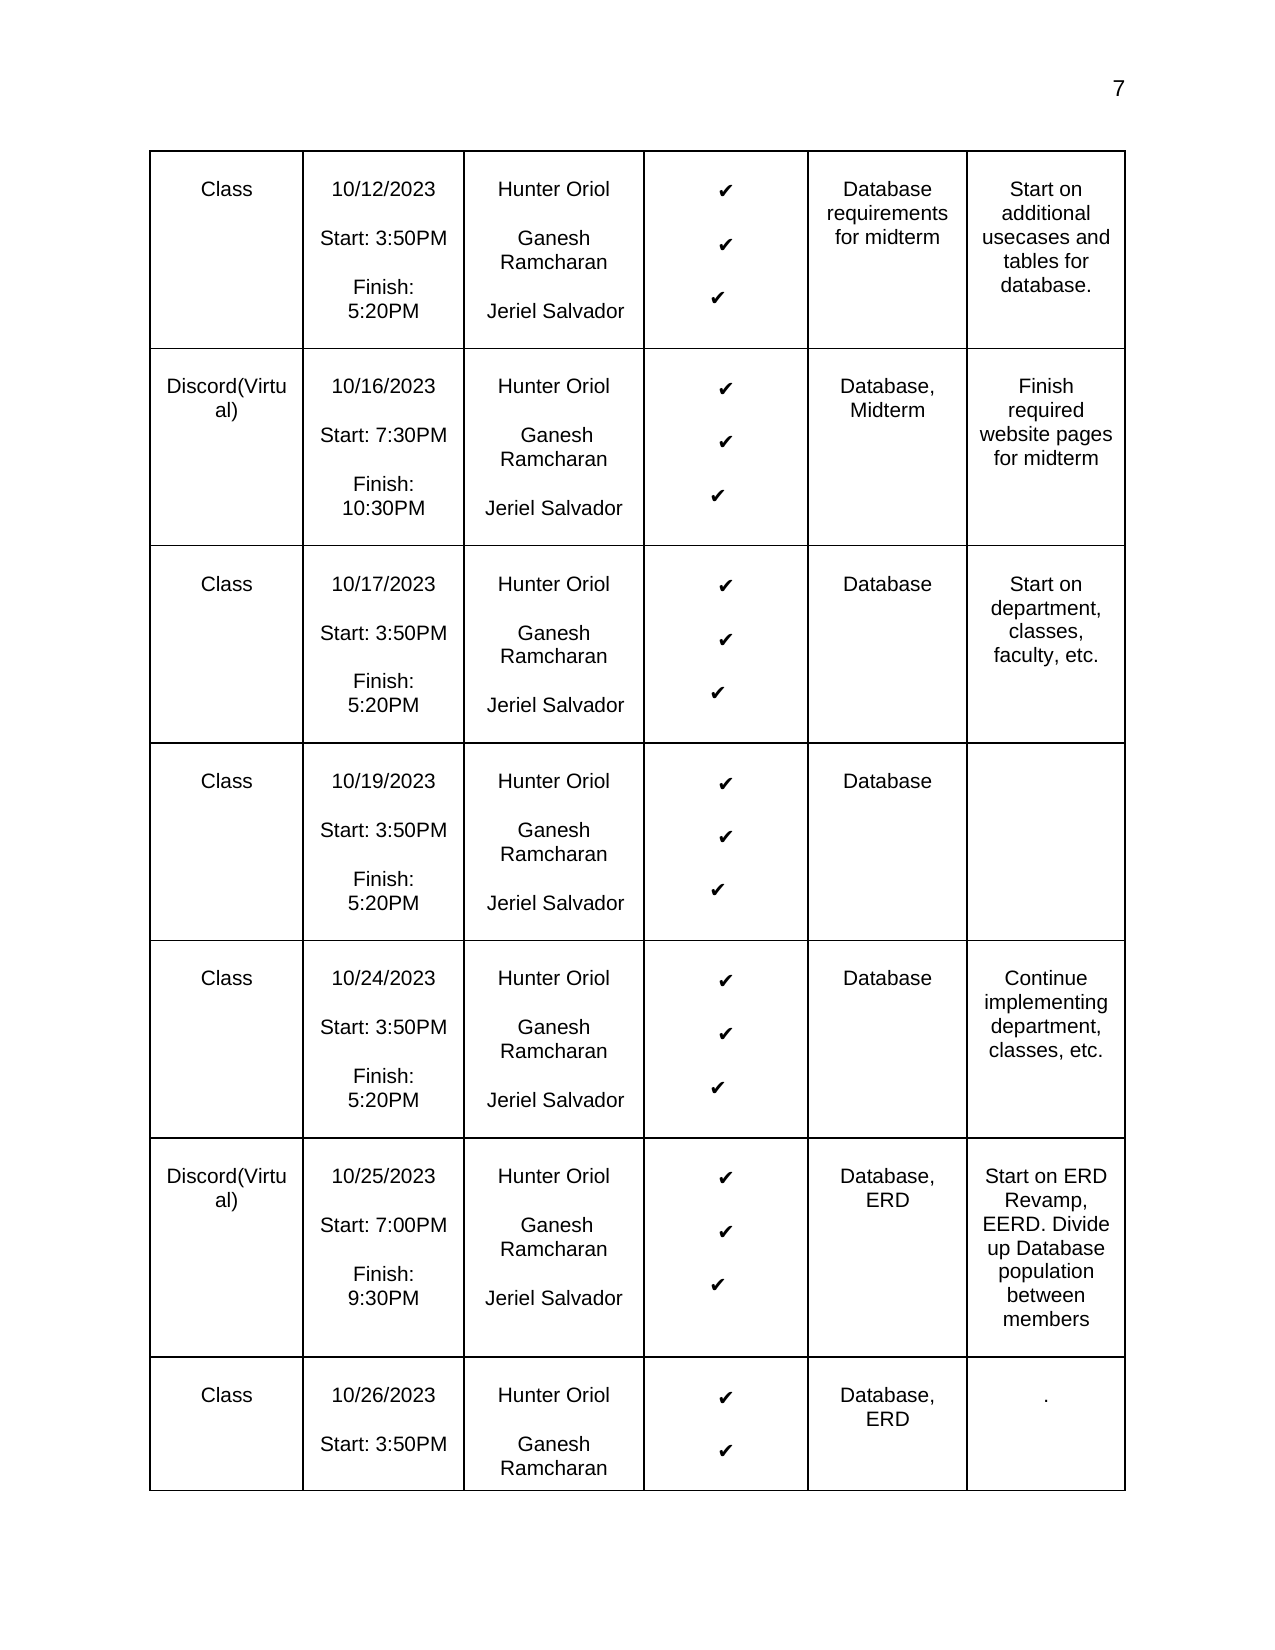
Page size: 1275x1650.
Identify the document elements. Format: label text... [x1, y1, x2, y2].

table_cell 10/12/2023 Start: 3:50PM Finish: 5:20PM [304, 152, 463, 347]
table_cell Hunter Oriol Ganesh Ramcharan Jeriel Salvador [465, 941, 643, 1137]
table_cell Class [151, 546, 302, 742]
table_cell Database [809, 941, 966, 1137]
table_cell Database, ERD [809, 1358, 966, 1490]
table_cell ✔ ✔ ✔ [645, 1139, 807, 1356]
table_cell Finish required website pages for midterm [968, 349, 1124, 545]
table_cell 10/19/2023 Start: 3:50PM Finish: 5:20PM [304, 744, 463, 939]
table_cell Class [151, 941, 302, 1137]
table_cell Database requirements for midterm [809, 152, 966, 347]
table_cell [968, 152, 1124, 347]
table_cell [465, 1139, 643, 1356]
table_cell Start on department, classes, faculty, etc. [968, 546, 1124, 742]
table_cell 10/16/2023 Start: 7:30PM Finish: 10:30PM [304, 349, 463, 545]
table_cell Class [151, 1358, 302, 1490]
table_cell Database, Midterm [809, 349, 966, 545]
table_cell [304, 1358, 463, 1490]
table_cell Class [151, 152, 302, 347]
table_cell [465, 152, 643, 347]
table_cell 10/24/2023 Start: 3:50PM Finish: 5:20PM [304, 941, 463, 1137]
table_cell ✔ ✔ ✔ [645, 152, 807, 347]
table_cell Start on ERD Revamp, EERD. Divide up Database population between members [968, 1139, 1124, 1356]
table_cell ✔ ✔ ✔ [645, 744, 807, 939]
table_cell Class [151, 744, 302, 939]
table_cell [465, 1358, 643, 1490]
table_cell Database [809, 744, 966, 939]
table_cell ✔ ✔ ✔ [645, 1358, 807, 1490]
table_cell . [968, 1358, 1124, 1490]
table_cell Hunter Oriol Ganesh Ramcharan Jeriel Salvador [465, 546, 643, 742]
table_cell ✔ ✔ ✔ [645, 546, 807, 742]
table_cell Hunter Oriol Ganesh Ramcharan Jeriel Salvador [465, 349, 643, 545]
table_cell 10/25/2023 Start: 7:00PM Finish: 9:30PM [304, 1139, 463, 1356]
table_cell ✔ ✔ ✔ [645, 349, 807, 545]
table_cell ✔ ✔ ✔ [645, 941, 807, 1137]
table_cell Hunter Oriol Ganesh Ramcharan Jeriel Salvador [465, 744, 643, 939]
table_cell Continue implementing department, classes, etc. [968, 941, 1124, 1137]
table_cell Discord(Virtual) [151, 349, 302, 545]
table_cell Discord(Virtual) [151, 1139, 302, 1356]
table_cell [968, 744, 1124, 939]
table_cell Database [809, 546, 966, 742]
table_cell 10/17/2023 Start: 3:50PM Finish: 5:20PM [304, 546, 463, 742]
table_cell Database, ERD [809, 1139, 966, 1356]
